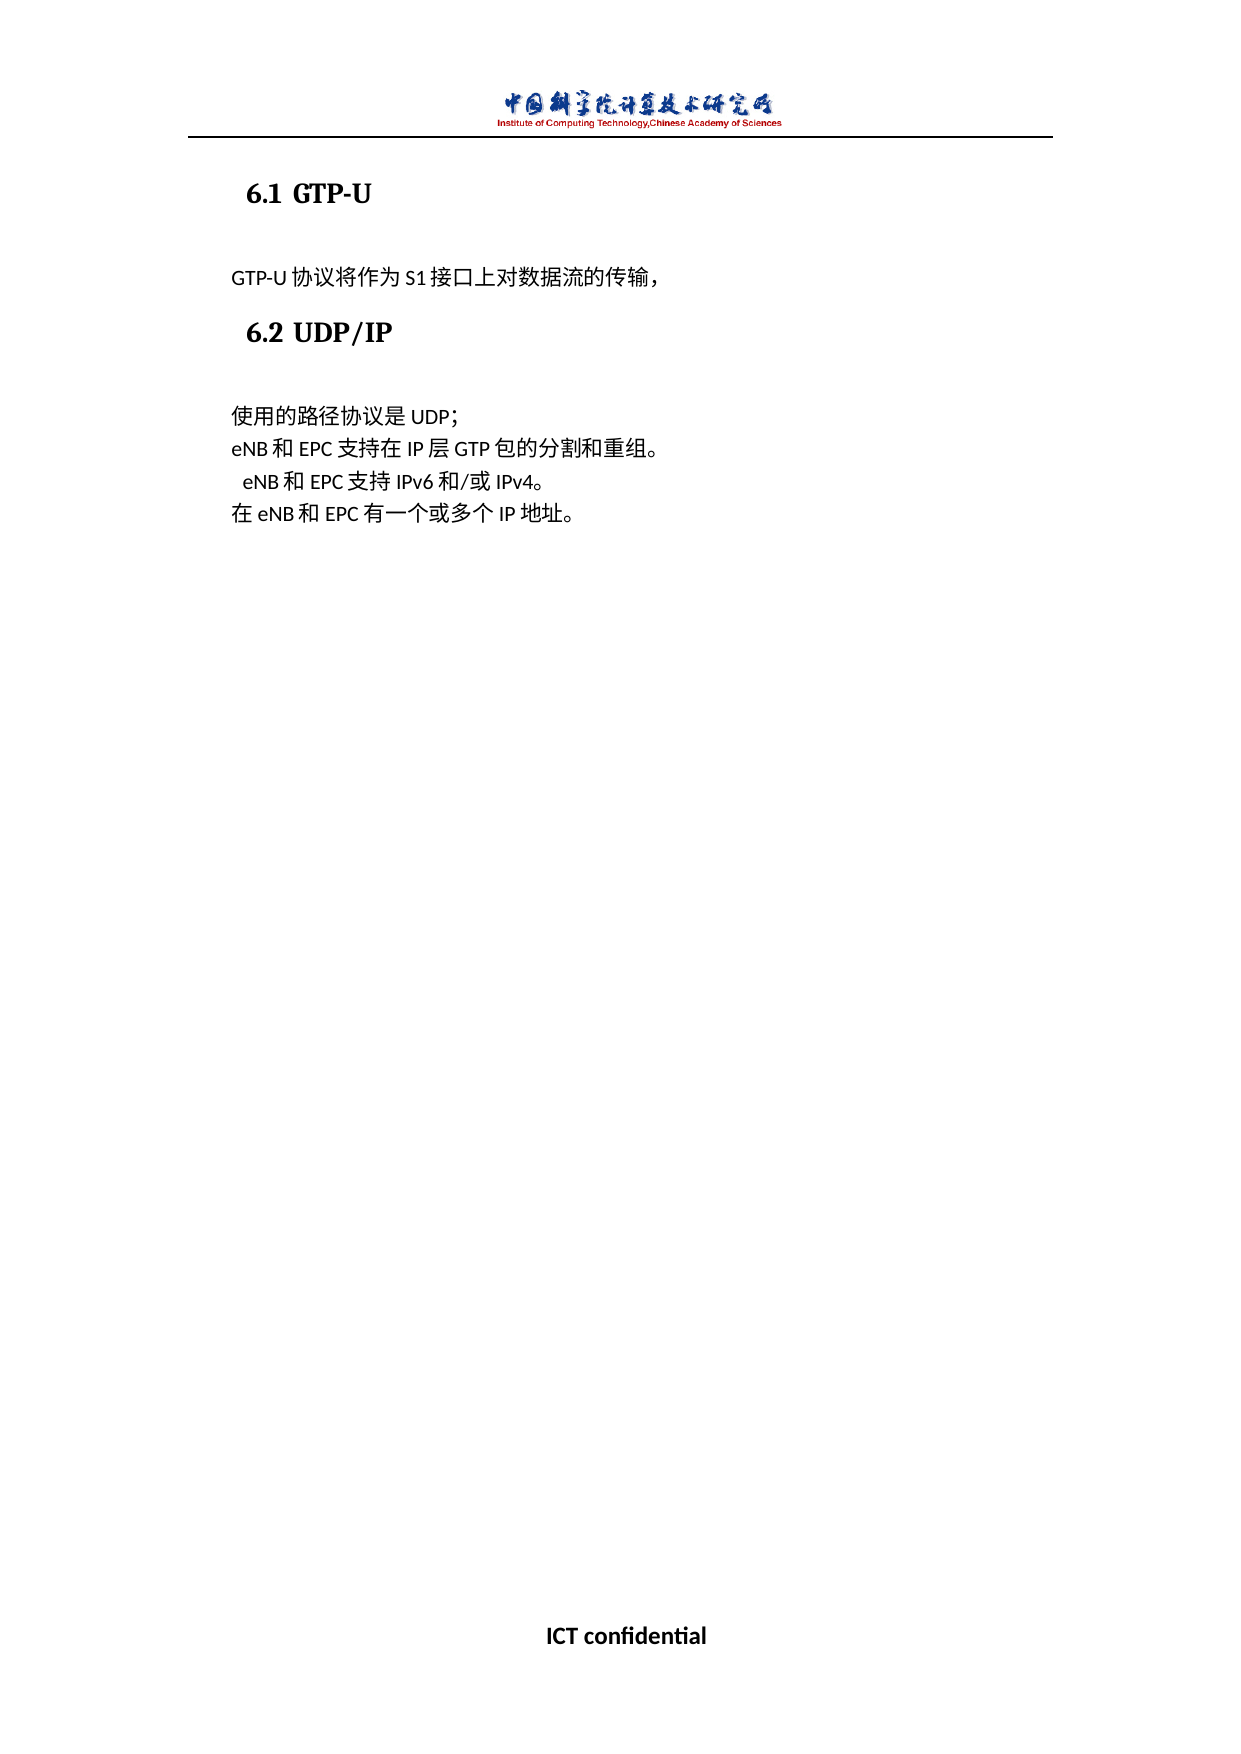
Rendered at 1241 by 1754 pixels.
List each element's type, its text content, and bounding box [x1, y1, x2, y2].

subtitle GTP-U [246, 162, 1053, 227]
text 在eNB和EPC有一个或多个IP地址。 [187, 496, 1053, 528]
subtitle UDP/IP [246, 301, 1053, 366]
text eNB和EPC支持在IP层GTP包的分割和重组。 [187, 431, 1053, 463]
text 使用的路径协议是UDP； [187, 398, 1053, 431]
text eNB和EPC支持IPv6 和/或 IPv4。 [187, 463, 1053, 496]
picture [495, 88, 783, 134]
text GTP-U协议将作为S1接口上对数据流的传输， [187, 260, 1053, 292]
